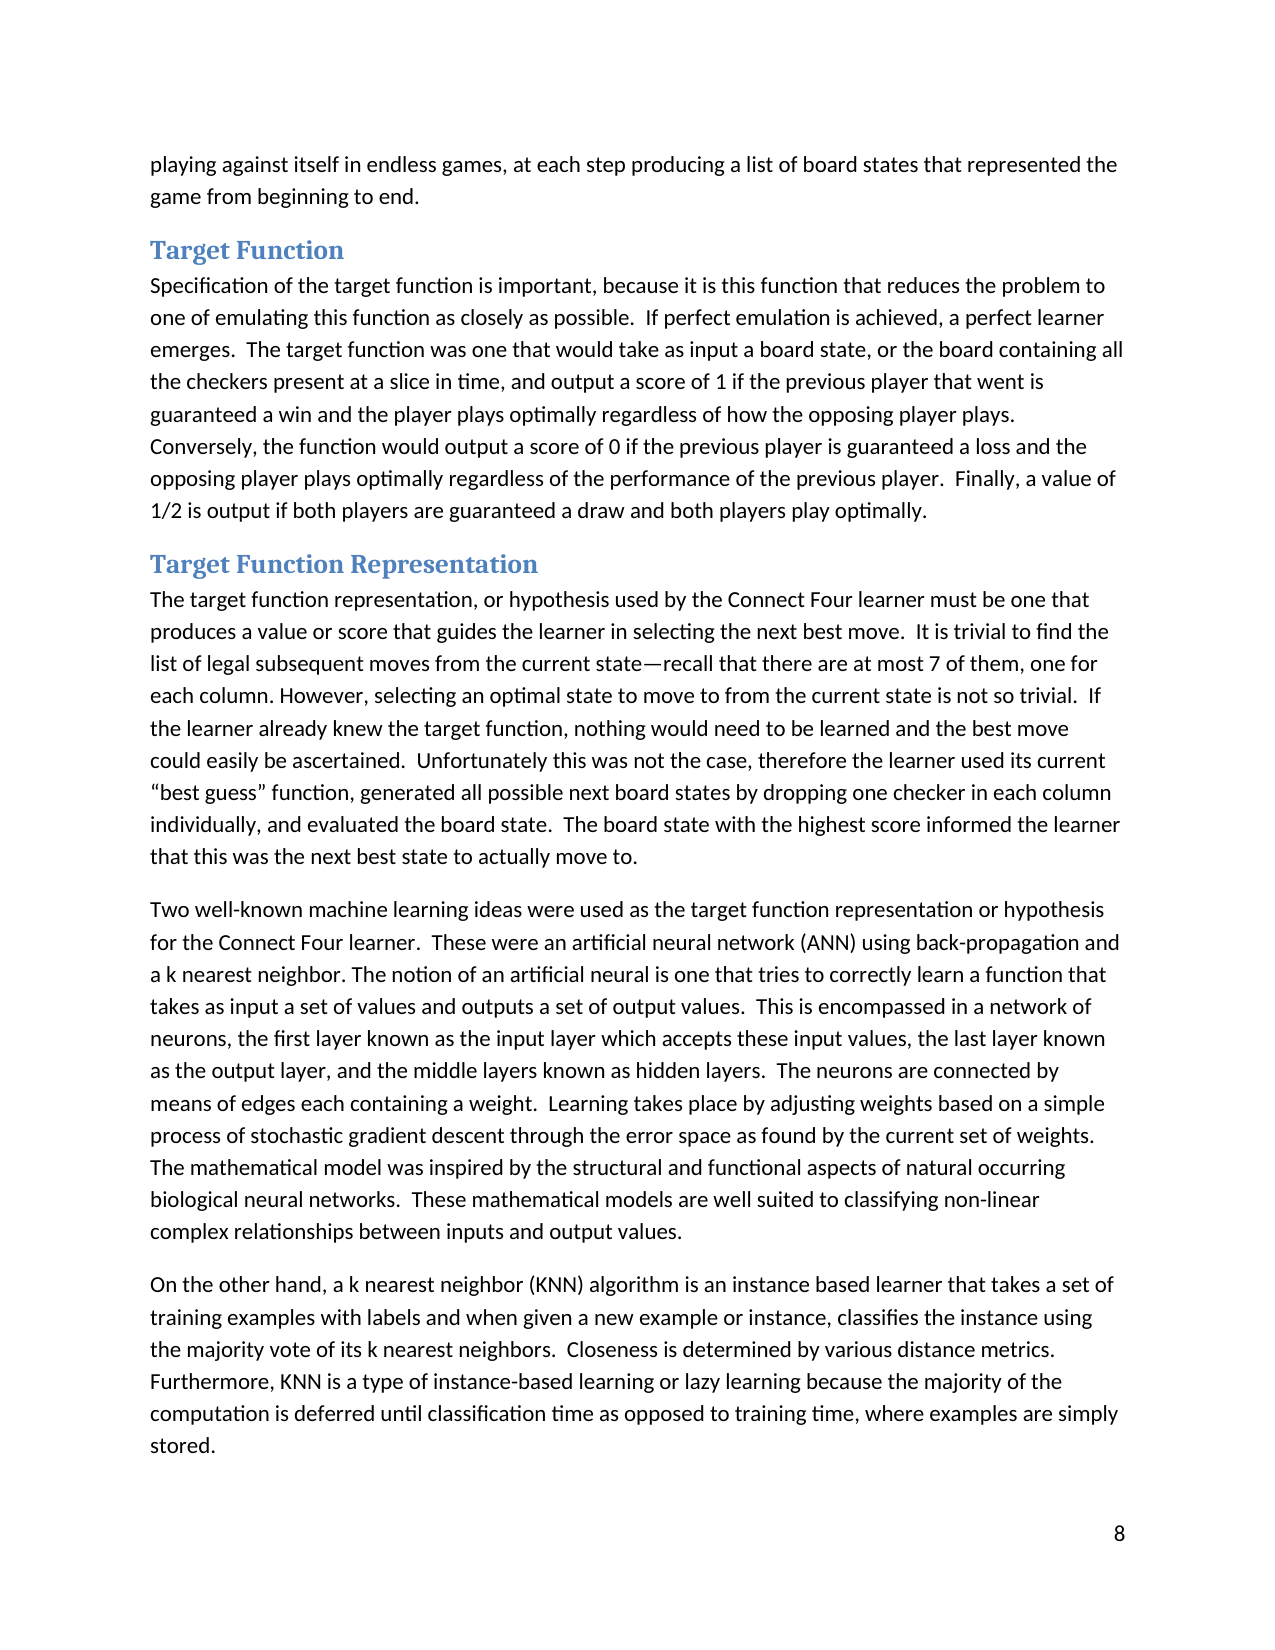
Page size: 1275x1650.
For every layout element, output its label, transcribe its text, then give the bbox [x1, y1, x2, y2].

text On the other hand, a k nearest neighbor (KNN) algorithm is an instance based learner that takes a set of training examples with labels and when given a new example or instance, classifies the instance using the majority vote of its k nearest neighbors. Closeness is determined by various distance metrics. Furthermore, KNN is a type of instance-based learning or lazy learning because the majority of the computation is deferred until classification time as opposed to training time, where examples are simply stored. [150, 1270, 1125, 1459]
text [150, 150, 1125, 210]
text Specification of the target function is important, because it is this function that reduces the problem to one of emulating this function as closely as possible. If perfect emulation is achieved, a perfect learner emerges. The target function was one that would take as input a board state, or the board containing all the checkers present at a slice in time, and output a score of 1 if the previous player that went is guaranteed a win and the player plays optimally regardless of how the opposing player plays. Conversely, the function would output a score of 0 if the previous player is guaranteed a loss and the opposing player plays optimally regardless of the performance of the previous player. Finally, a value of 1/2 is output if both players are guaranteed a draw and both players play optimally. [150, 271, 1125, 524]
text The target function representation, or hypothesis used by the Connect Four learner must be one that produces a value or score that guides the learner in selecting the next best move. It is trivial to find the list of legal subsequent moves from the current state—recall that there are at most 7 of them, one for each column. However, selecting an optimal state to move to from the current state is not so trivial. If the learner already knew the target function, nothing would need to be learned and the best move could easily be ascertained. Unfortunately this was not the case, therefore the learner used its current “best guess” function, generated all possible next board states by dropping one checker in each column individually, and evaluated the board state. The board state with the highest score informed the learner that this was the next best state to actually move to. [150, 585, 1125, 871]
subtitle Target Function Representation [150, 549, 1125, 580]
subtitle Target Function [150, 235, 1125, 266]
text Two well-known machine learning ideas were used as the target function representation or hypothesis for the Connect Four learner. These were an artificial neural network (ANN) using back-propagation and a k nearest neighbor. The notion of an artificial neural is one that tries to correctly learn a function that takes as input a set of values and outputs a set of output values. This is encompassed in a network of neurons, the first layer known as the input layer which accepts these input values, the last layer known as the output layer, and the middle layers known as hidden layers. The neurons are connected by means of edges each containing a weight. Learning takes place by adjusting weights based on a simple process of stochastic gradient descent through the error space as found by the current set of weights. The mathematical model was inspired by the structural and functional aspects of natural occurring biological neural networks. These mathematical models are well suited to classifying non-linear complex relationships between inputs and output values. [150, 896, 1125, 1245]
